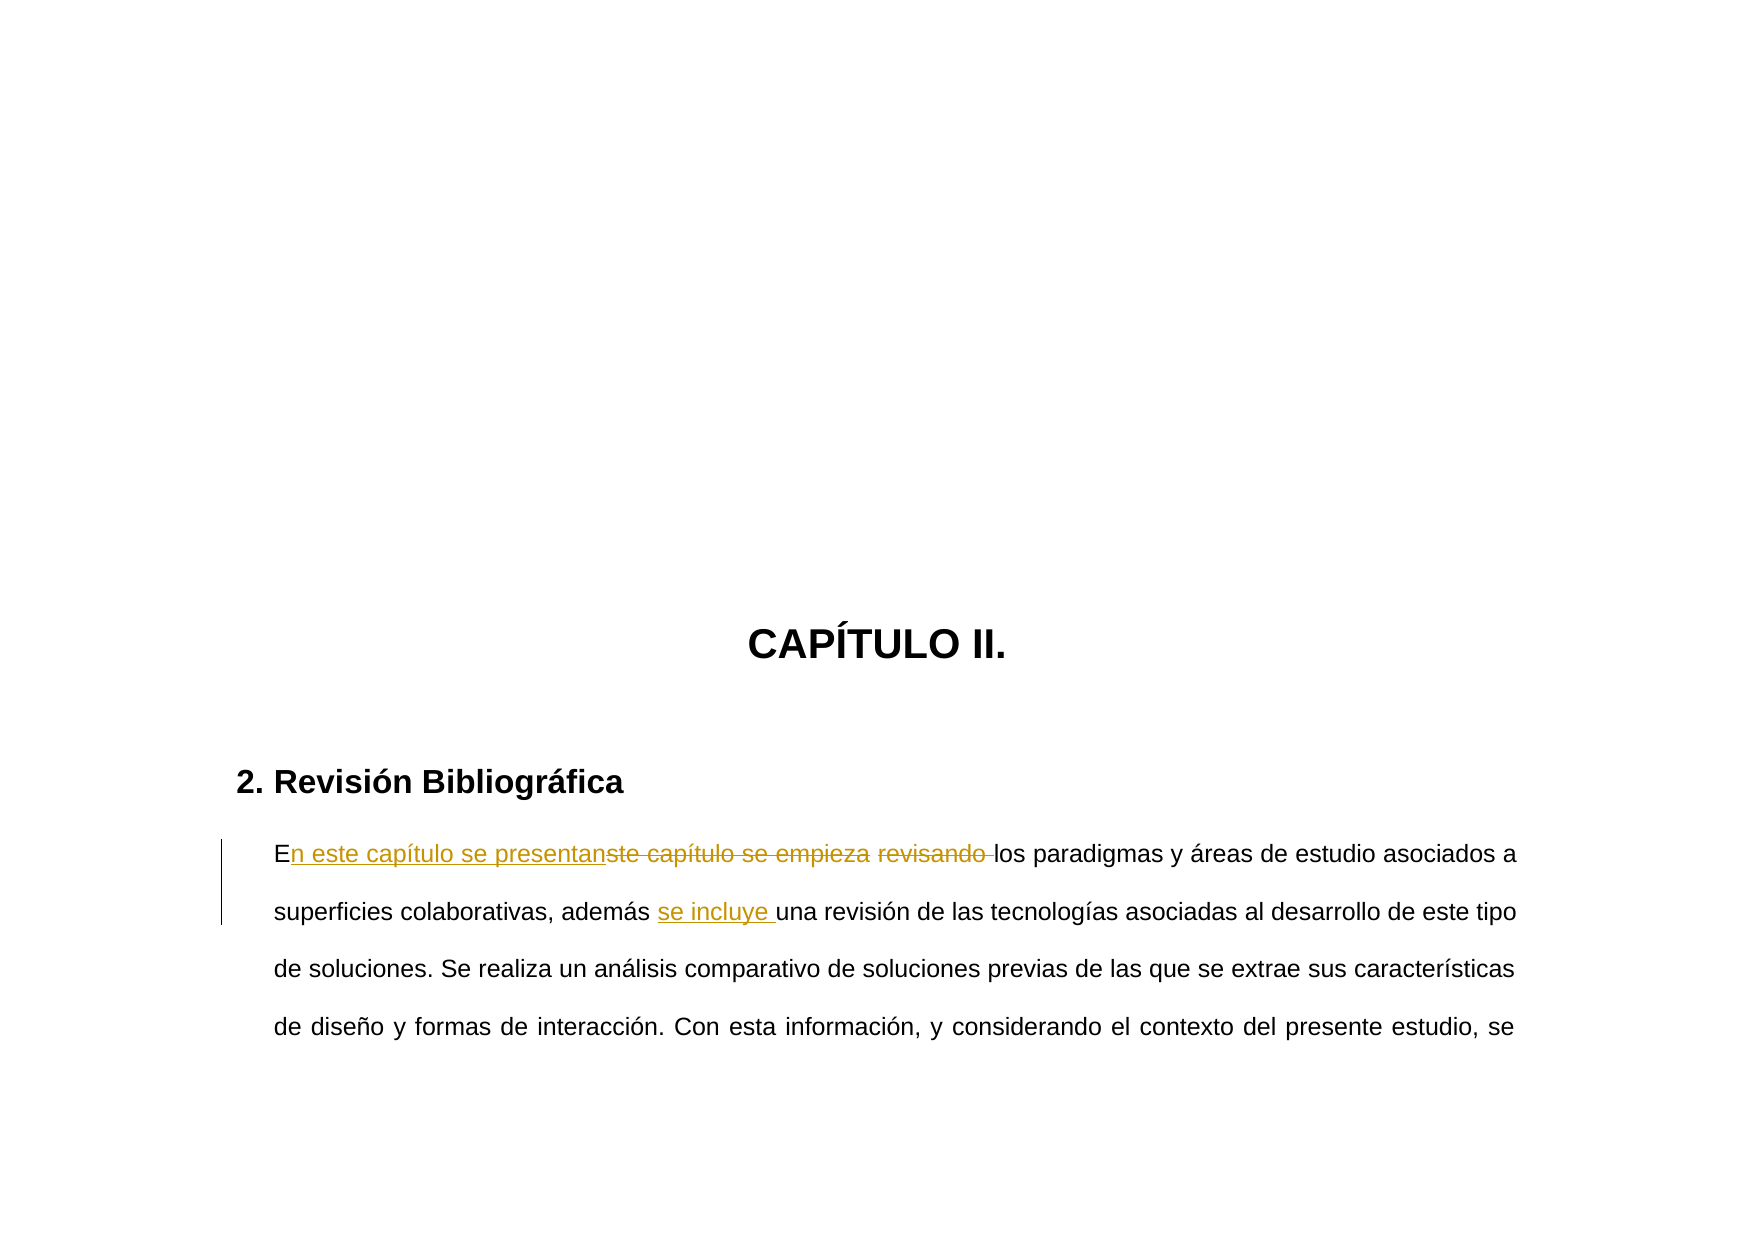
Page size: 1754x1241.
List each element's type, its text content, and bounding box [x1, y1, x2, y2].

text Revisión Bibliográfica [236, 762, 1518, 801]
text CAPÍTULO II. [236, 619, 1518, 667]
